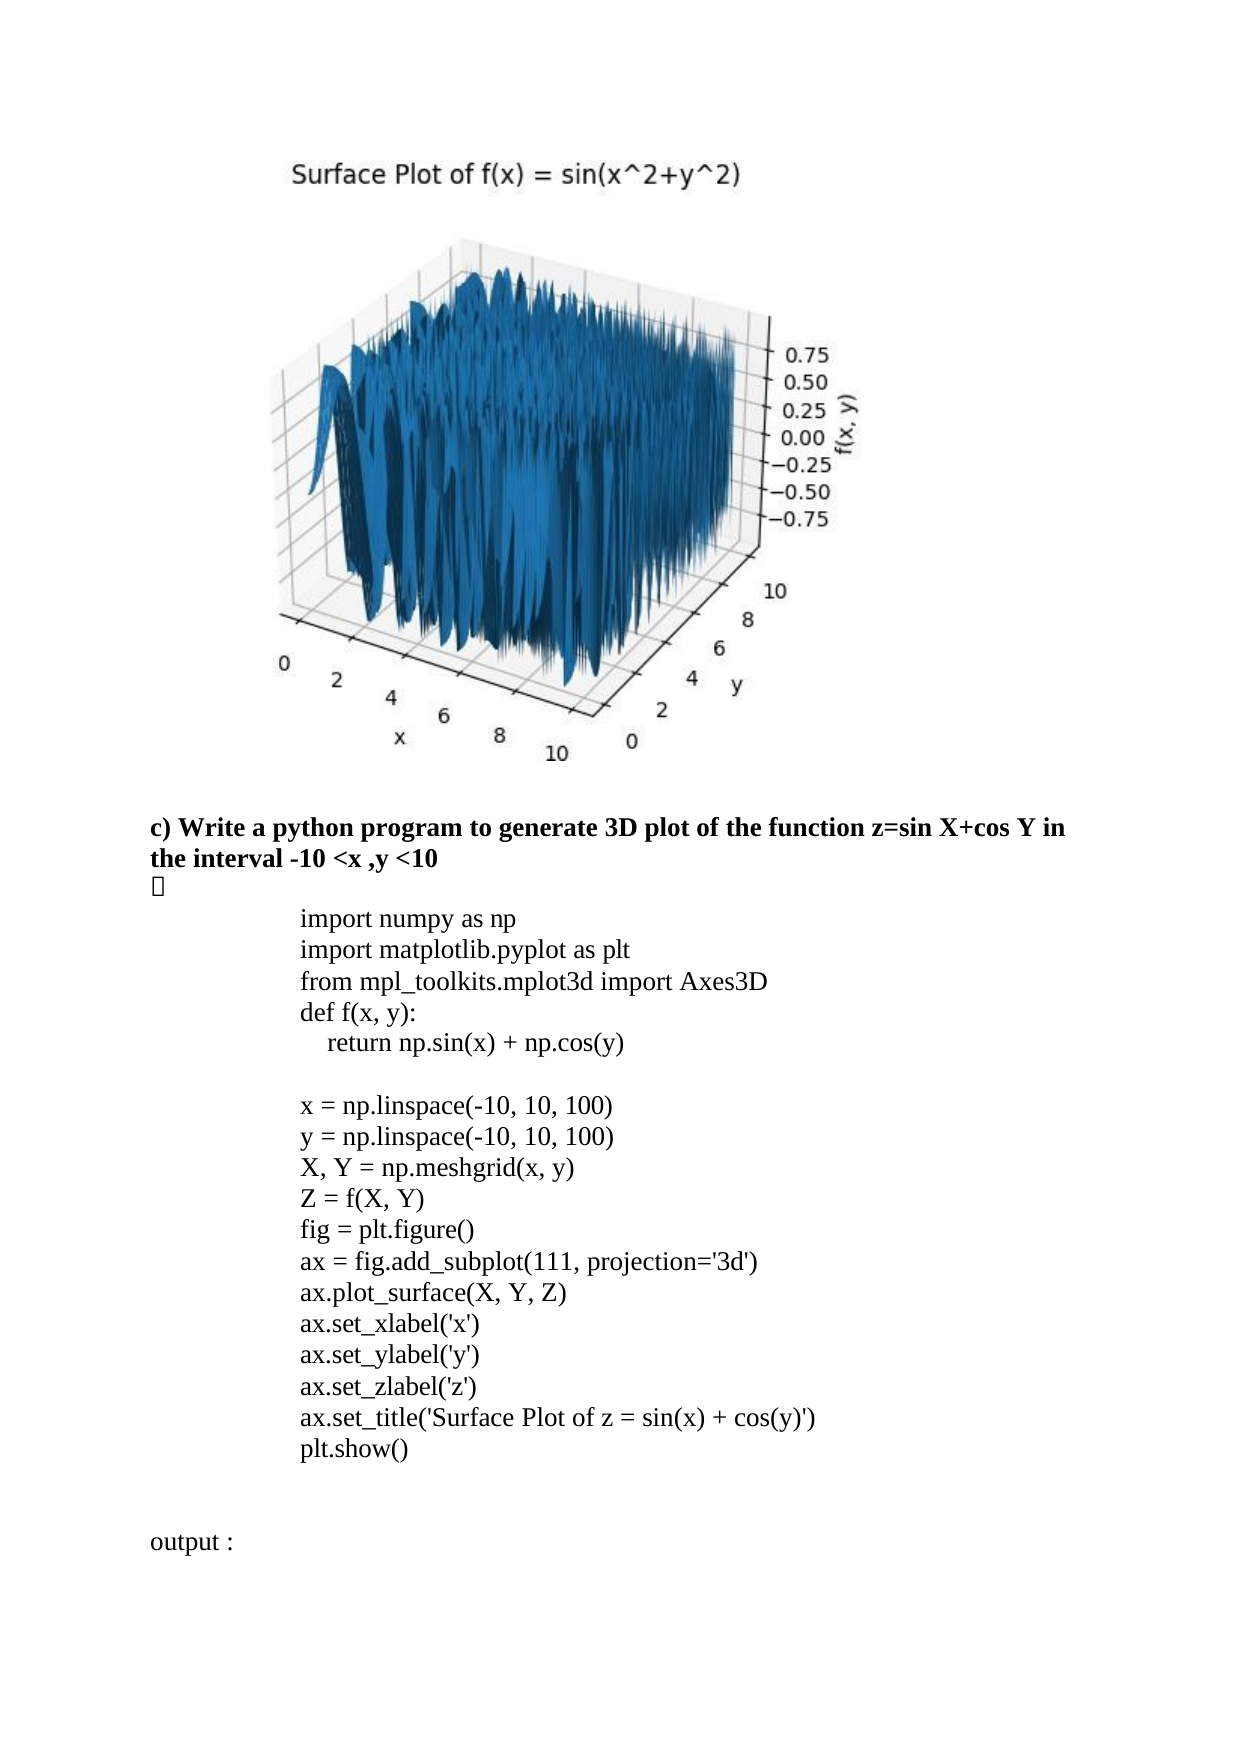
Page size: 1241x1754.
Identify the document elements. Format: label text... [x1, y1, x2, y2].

text return np.sin(x) + np.cos(y) [327, 1027, 1093, 1058]
text ax.set_xlabel('x') ax.set_ylabel('y') ax.set_zlabel('z') [300, 1307, 483, 1401]
picture [261, 160, 862, 761]
text import matplotlib.pyplot as plt [300, 934, 1093, 965]
text y = np.linspace(-10, 10, 100) X, Y = np.meshgrid(x, y) [300, 1120, 634, 1183]
text ax.set_title('Surface Plot of z = sin(x) + cos(y)') plt.show() [300, 1401, 816, 1463]
text Z = f(X, Y) [300, 1183, 1093, 1214]
text ax = fig.add_subplot(111, projection='3d') ax.plot_surface(X, Y, Z) [300, 1245, 758, 1307]
text from mpl_toolkits.mplot3d import Axes3D def f(x, y): [300, 965, 796, 1027]
text fig = plt.figure() [300, 1214, 1093, 1245]
text x = np.linspace(-10, 10, 100) [300, 1089, 1093, 1120]
text  [150, 873, 1093, 903]
text import numpy as np [300, 903, 1093, 933]
subtitle c) Write a python program to generate 3D plot of the function z=sin X+cos Y in the interval -10 <x ,y <10 [150, 811, 1093, 873]
text output : [150, 1525, 1093, 1556]
